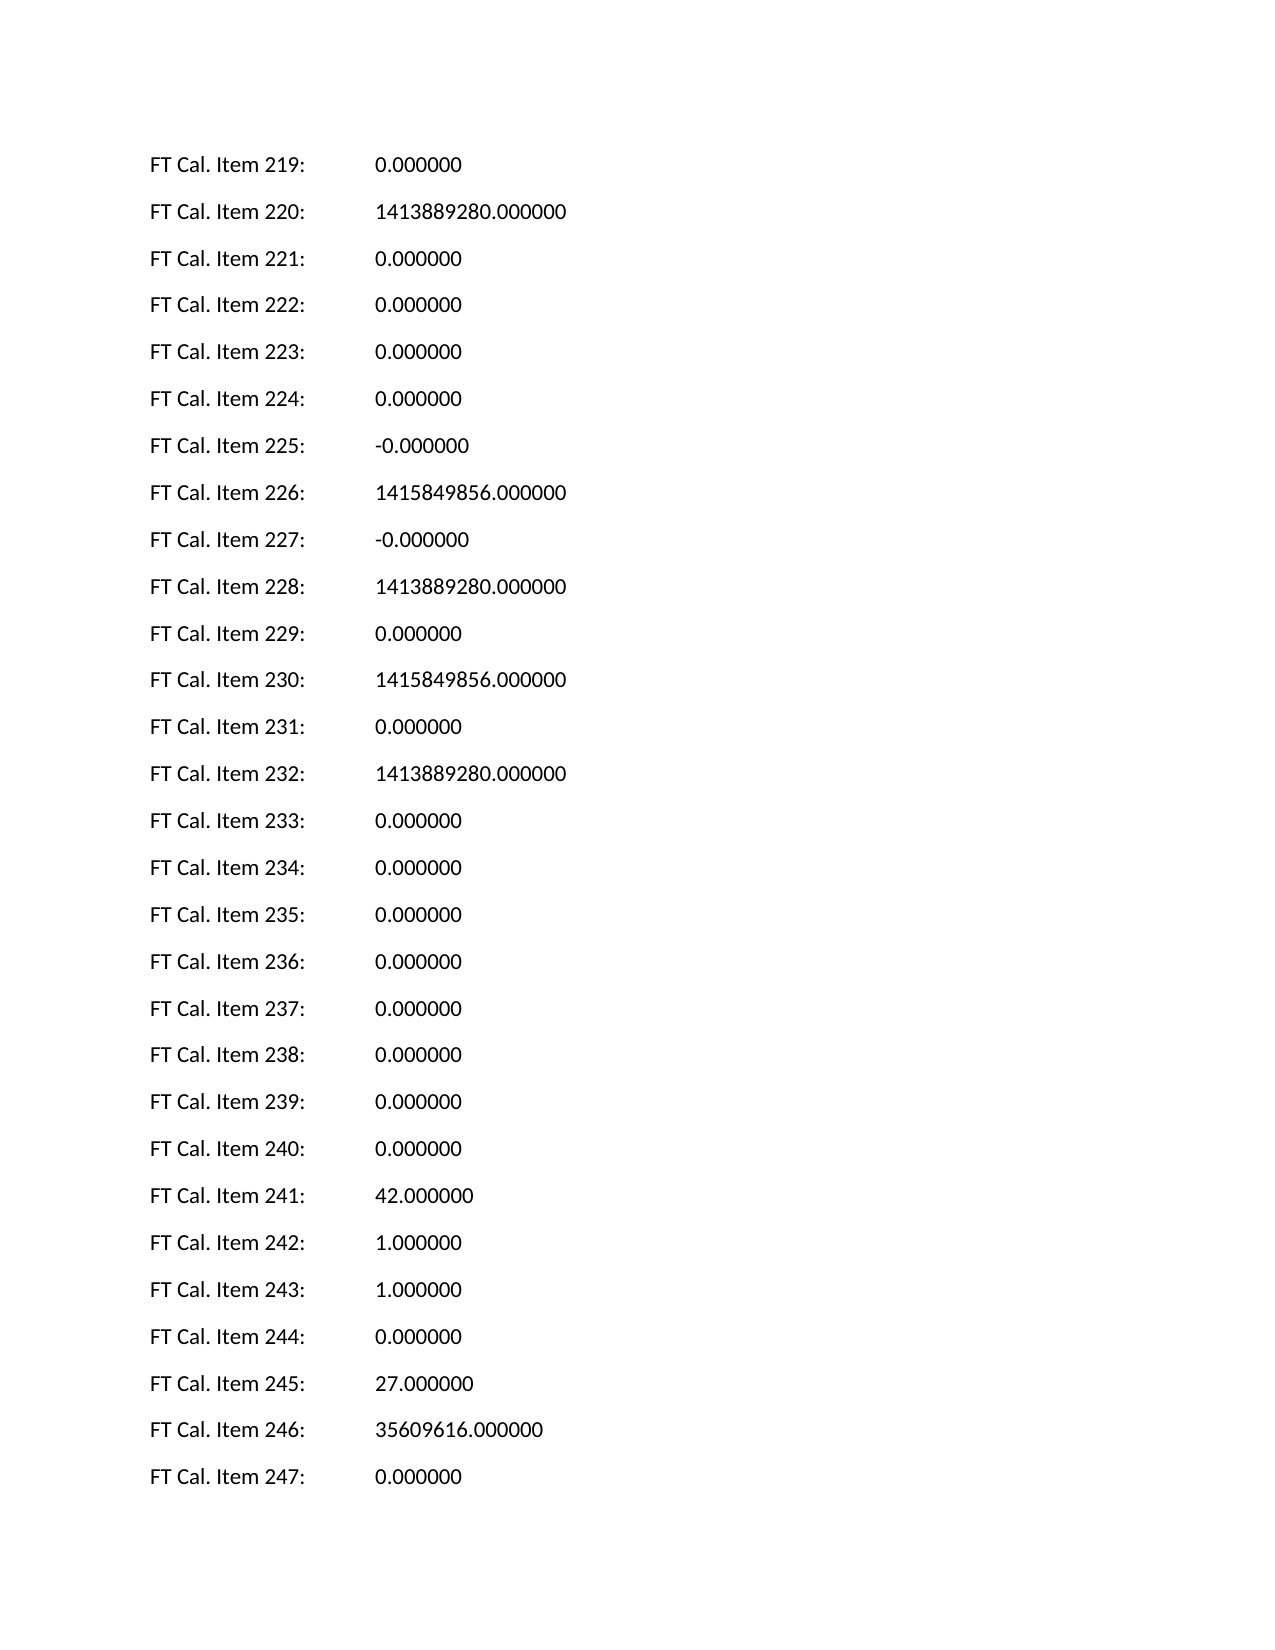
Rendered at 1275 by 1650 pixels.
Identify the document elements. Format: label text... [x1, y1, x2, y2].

text FT Cal. Item 234: 0.000000 [150, 853, 1125, 881]
text FT Cal. Item 228: 1413889280.000000 [150, 572, 1125, 600]
text FT Cal. Item 233: 0.000000 [150, 806, 1125, 834]
text FT Cal. Item 242: 1.000000 [150, 1228, 1125, 1256]
text FT Cal. Item 240: 0.000000 [150, 1134, 1125, 1162]
text FT Cal. Item 244: 0.000000 [150, 1322, 1125, 1350]
text FT Cal. Item 238: 0.000000 [150, 1041, 1125, 1069]
text FT Cal. Item 245: 27.000000 [150, 1369, 1125, 1397]
text FT Cal. Item 223: 0.000000 [150, 337, 1125, 366]
text FT Cal. Item 243: 1.000000 [150, 1275, 1125, 1303]
text FT Cal. Item 227: -0.000000 [150, 525, 1125, 553]
text FT Cal. Item 221: 0.000000 [150, 244, 1125, 272]
text FT Cal. Item 236: 0.000000 [150, 947, 1125, 975]
text FT Cal. Item 230: 1415849856.000000 [150, 666, 1125, 694]
text FT Cal. Item 246: 35609616.000000 [150, 1416, 1125, 1444]
text FT Cal. Item 237: 0.000000 [150, 994, 1125, 1022]
text FT Cal. Item 247: 0.000000 [150, 1462, 1125, 1491]
text FT Cal. Item 241: 42.000000 [150, 1181, 1125, 1209]
text FT Cal. Item 219: 0.000000 [150, 150, 1125, 178]
text FT Cal. Item 229: 0.000000 [150, 619, 1125, 647]
text FT Cal. Item 232: 1413889280.000000 [150, 759, 1125, 787]
text FT Cal. Item 222: 0.000000 [150, 291, 1125, 319]
text FT Cal. Item 224: 0.000000 [150, 384, 1125, 412]
text FT Cal. Item 239: 0.000000 [150, 1087, 1125, 1116]
text FT Cal. Item 231: 0.000000 [150, 712, 1125, 741]
text FT Cal. Item 235: 0.000000 [150, 900, 1125, 928]
text FT Cal. Item 225: -0.000000 [150, 431, 1125, 459]
text FT Cal. Item 220: 1413889280.000000 [150, 197, 1125, 225]
text FT Cal. Item 226: 1415849856.000000 [150, 478, 1125, 506]
